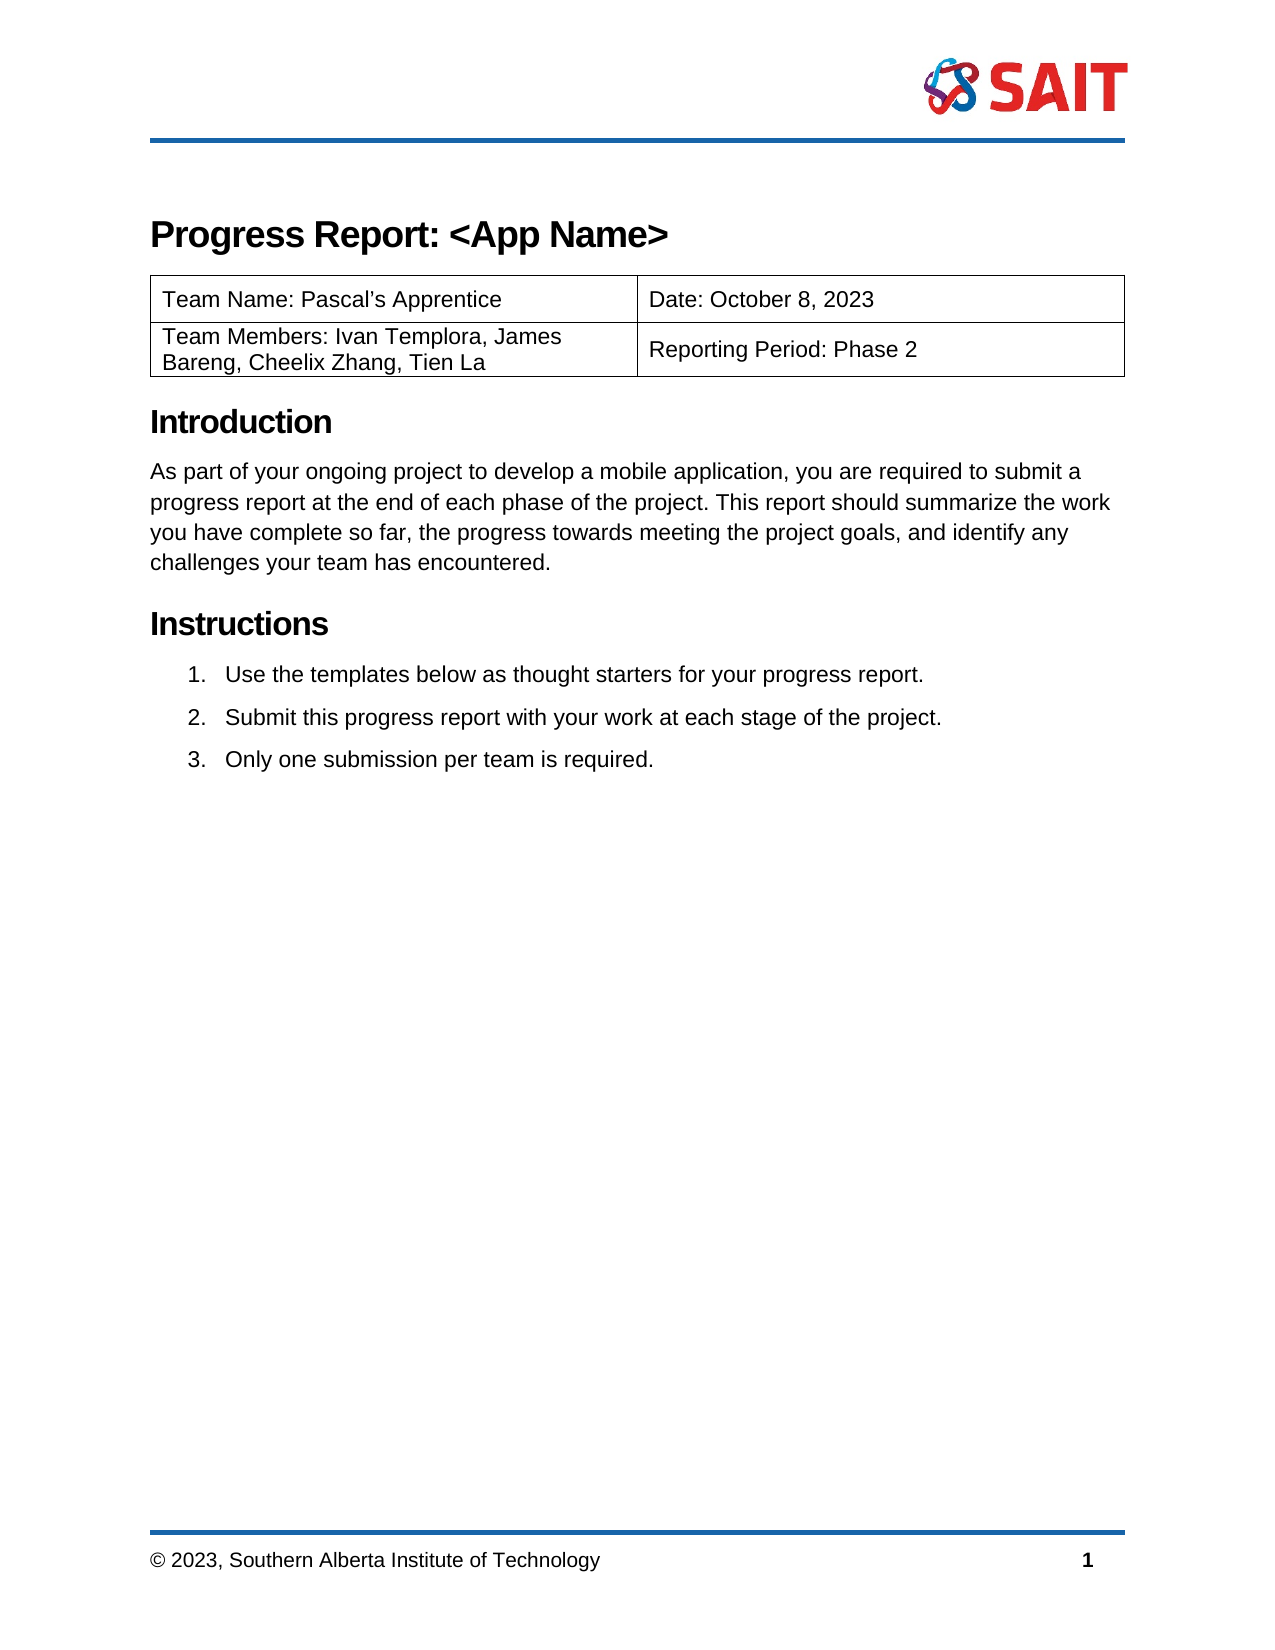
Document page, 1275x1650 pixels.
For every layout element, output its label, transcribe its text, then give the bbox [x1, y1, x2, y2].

list Only one submission per team is required. [187, 746, 1125, 773]
text As part of your ongoing project to develop a mobile application, you are required to submit a progress report at the end of each phase of the project. This report should summarize the work you have complete so far, the progress towards meeting the project goals, and identify any challenges your team has encountered. [150, 458, 1125, 575]
table_cell Team Members: Ivan Templora, James Bareng, Cheelix Zhang, Tien La [151, 323, 637, 376]
subtitle Instructions [150, 604, 1125, 643]
subtitle Introduction [150, 402, 1125, 440]
list Use the templates below as thought starters for your progress report. [187, 661, 1125, 687]
picture [900, 34, 1151, 138]
list Submit this progress report with your work at each stage of the project. [187, 703, 1125, 730]
table_header Date: October 8, 2023 [638, 276, 1124, 322]
subtitle Progress Report: <App Name> [150, 212, 1125, 256]
table_header Team Name: Pascal’s Apprentice [151, 276, 637, 322]
table_cell Reporting Period: Phase 2 [638, 323, 1124, 376]
